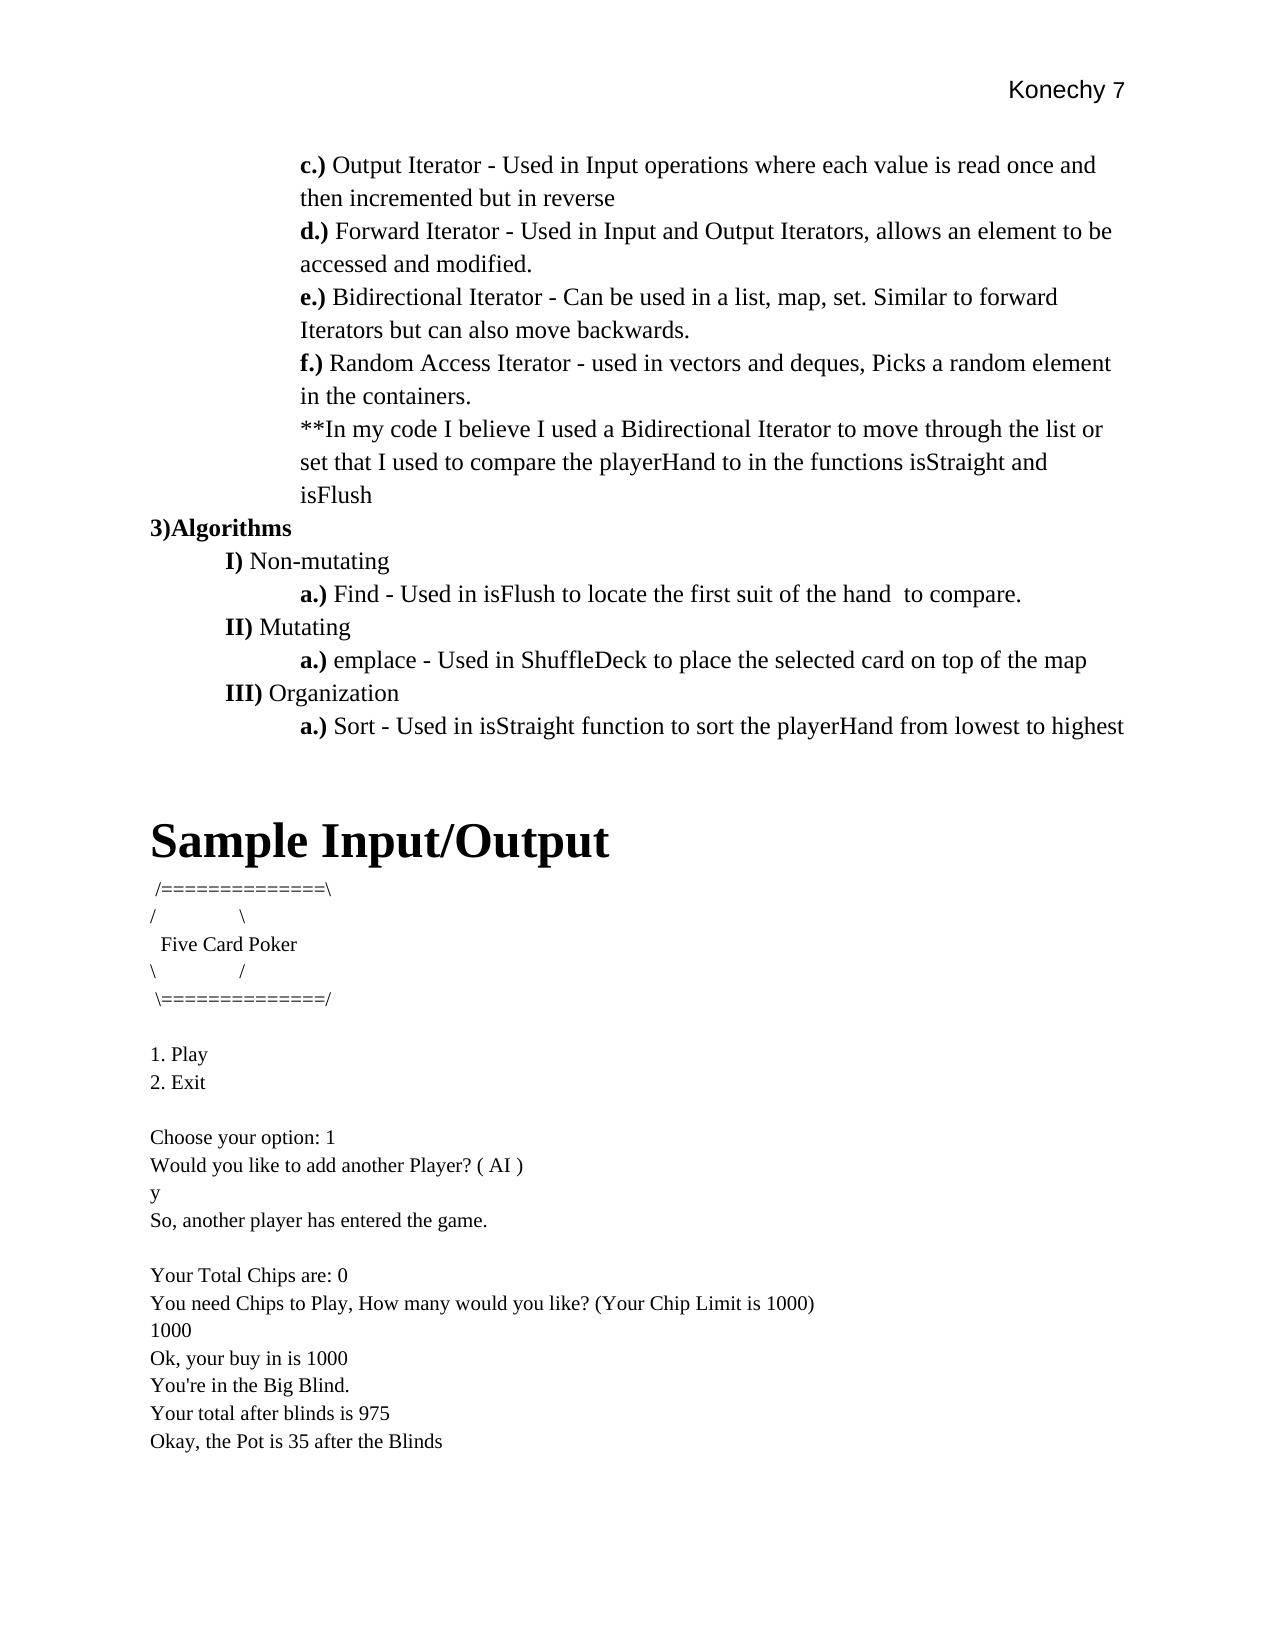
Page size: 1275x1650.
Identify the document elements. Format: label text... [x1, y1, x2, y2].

text I) Non-mutating [150, 546, 1125, 575]
text 2. Exit [150, 1070, 1125, 1094]
text Okay, the Pot is 35 after the Blinds [150, 1428, 1125, 1453]
text a.) Find - Used in isFlush to locate the first suit of the hand to compare. [150, 579, 1125, 608]
text / \ [150, 904, 1125, 928]
text a.) Sort - Used in isStraight function to sort the playerHand from lowest to highest [150, 711, 1125, 740]
text You're in the Big Blind. [150, 1373, 1125, 1397]
text y [150, 1180, 1125, 1204]
text Your Total Chips are: 0 [150, 1263, 1125, 1287]
text /==============\ [150, 876, 1125, 901]
text Five Card Poker [150, 932, 1125, 956]
text Sample Input/Output [150, 810, 1125, 868]
text \ / [150, 959, 1125, 983]
text You need Chips to Play, How many would you like? (Your Chip Limit is 1000) [150, 1291, 1125, 1314]
text III) Organization [150, 678, 1125, 707]
text 1. Play [150, 1042, 1125, 1066]
text \==============/ [150, 987, 1125, 1011]
text II) Mutating [150, 612, 1125, 641]
text Your total after blinds is 975 [150, 1401, 1125, 1425]
text a.) emplace - Used in ShuffleDeck to place the selected card on top of the map [150, 645, 1125, 674]
text 1000 [150, 1318, 1125, 1342]
text c.) Output Iterator - Used in Input operations where each value is read once and then incremented but in reverse [300, 150, 1125, 212]
text f.) Random Access Iterator - used in vectors and deques, Picks a random element in the containers. [300, 348, 1125, 410]
text e.) Bidirectional Iterator - Can be used in a list, map, set. Similar to forward Iterators but can also move backwards. [300, 282, 1125, 344]
text Ok, your buy in is 1000 [150, 1346, 1125, 1370]
text So, another player has entered the game. [150, 1208, 1125, 1232]
text **In my code I believe I used a Bidirectional Iterator to move through the list or set that I used to compare the playerHand to in the functions isStraight and isFlush [300, 414, 1125, 509]
text Would you like to add another Player? ( AI ) [150, 1152, 1125, 1177]
text d.) Forward Iterator - Used in Input and Output Iterators, allows an element to be accessed and modified. [300, 216, 1125, 278]
text Choose your option: 1 [150, 1125, 1125, 1149]
text 3)Algorithms [150, 513, 1125, 542]
